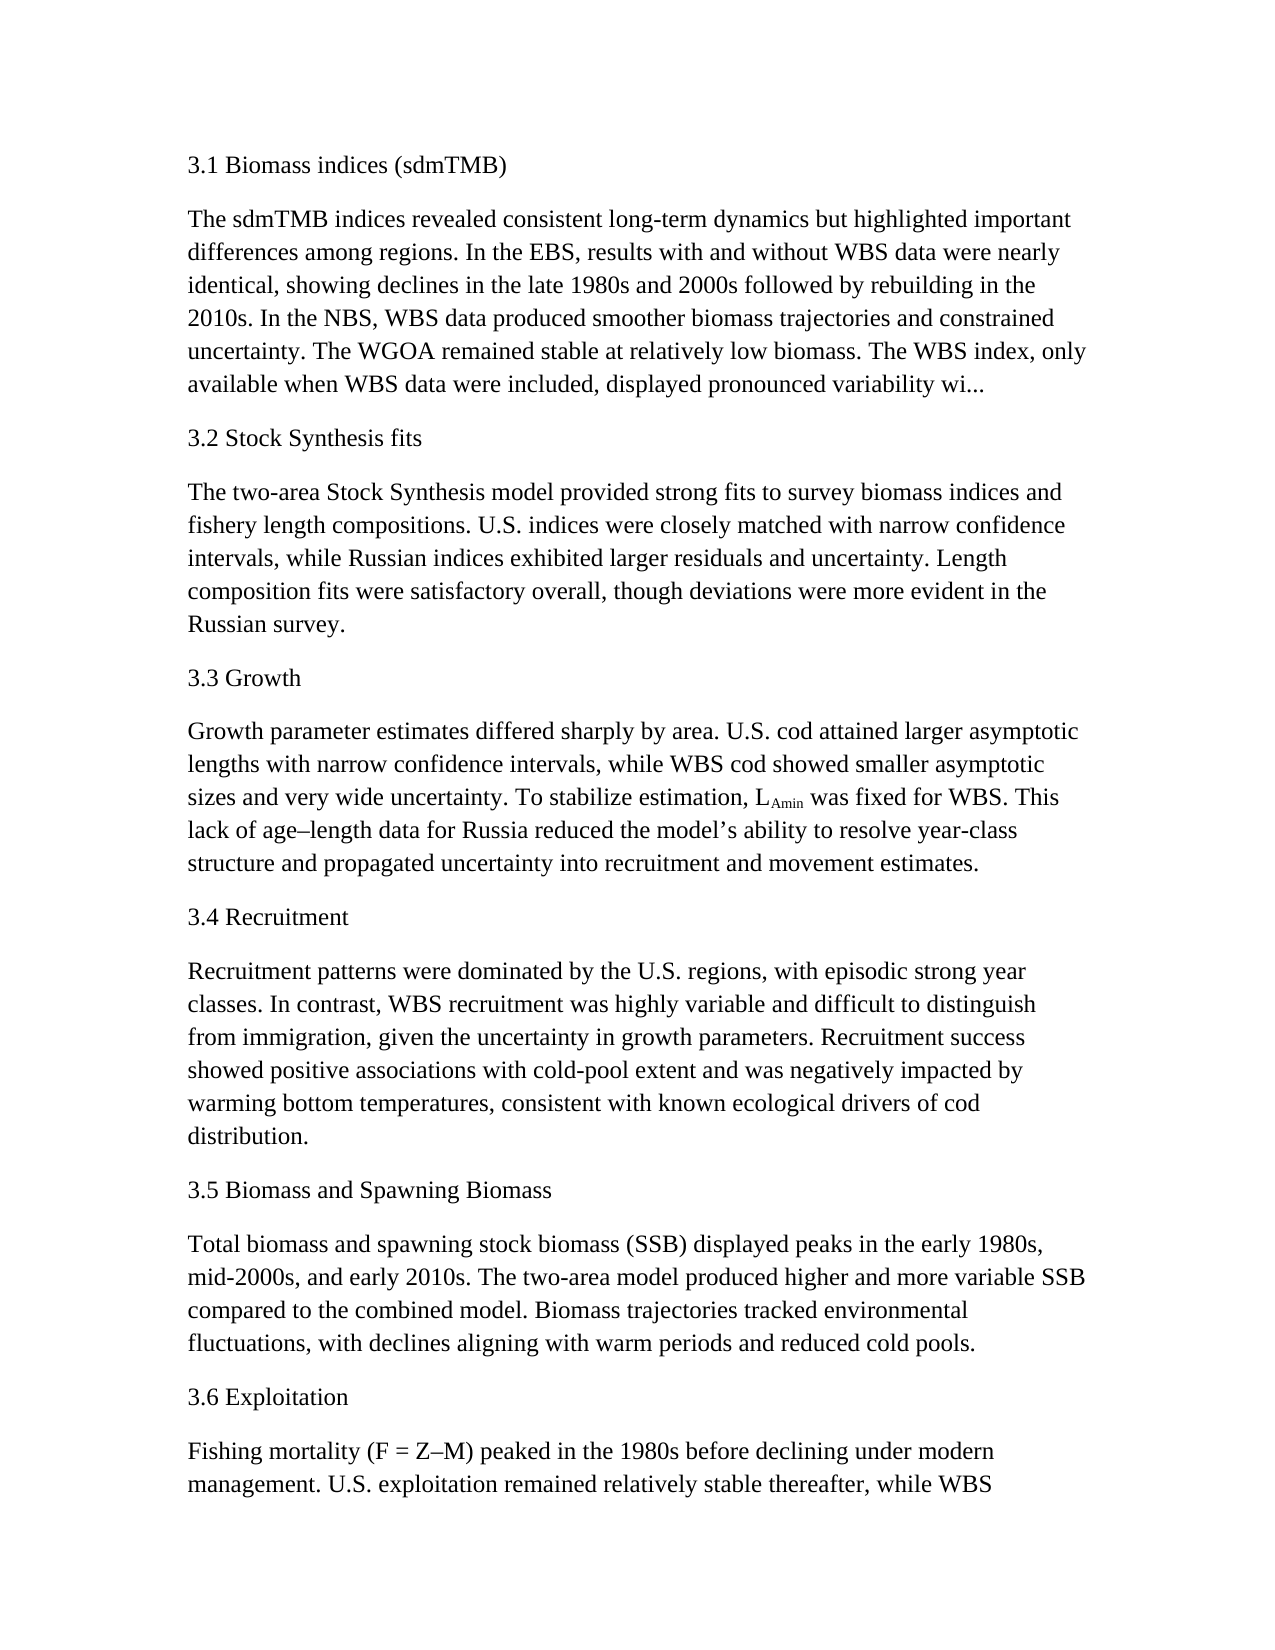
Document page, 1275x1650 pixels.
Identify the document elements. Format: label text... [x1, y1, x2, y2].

text The two-area Stock Synthesis model provided strong fits to survey biomass indices and fishery length compositions. U.S. indices were closely matched with narrow confidence intervals, while Russian indices exhibited larger residuals and uncertainty. Length composition fits were satisfactory overall, though deviations were more evident in the Russian survey. [187, 477, 1087, 637]
text The sdmTMB indices revealed consistent long-term dynamics but highlighted important differences among regions. In the EBS, results with and without WBS data were nearly identical, showing declines in the late 1980s and 2000s followed by rebuilding in the 2010s. In the NBS, WBS data produced smoother biomass trajectories and constrained uncertainty. The WGOA remained stable at relatively low biomass. The WBS index, only available when WBS data were included, displayed pronounced variability wi... [187, 204, 1087, 398]
text Growth parameter estimates differed sharply by area. U.S. cod attained larger asymptotic lengths with narrow confidence intervals, while WBS cod showed smaller asymptotic sizes and very wide uncertainty. To stabilize estimation, LAmin was fixed for WBS. This lack of age–length data for Russia reduced the model’s ability to resolve year-class structure and propagated uncertainty into recruitment and movement estimates. [187, 716, 1087, 877]
text 3.5 Biomass and Spawning Biomass [187, 1175, 1087, 1204]
text 3.1 Biomass indices (sdmTMB) [187, 150, 1087, 179]
text 3.4 Recruitment [187, 902, 1087, 931]
text 3.6 Exploitation [187, 1382, 1087, 1411]
text 3.2 Stock Synthesis fits [187, 423, 1087, 452]
text 3.3 Growth [187, 663, 1087, 691]
text Recruitment patterns were dominated by the U.S. regions, with episodic strong year classes. In contrast, WBS recruitment was highly variable and difficult to distinguish from immigration, given the uncertainty in growth parameters. Recruitment success showed positive associations with cold-pool extent and was negatively impacted by warming bottom temperatures, consistent with known ecological drivers of cod distribution. [187, 956, 1087, 1150]
text Total biomass and spawning stock biomass (SSB) displayed peaks in the early 1980s, mid-2000s, and early 2010s. The two-area model produced higher and more variable SSB compared to the combined model. Biomass trajectories tracked environmental fluctuations, with declines aligning with warm periods and reduced cold pools. [187, 1229, 1087, 1357]
